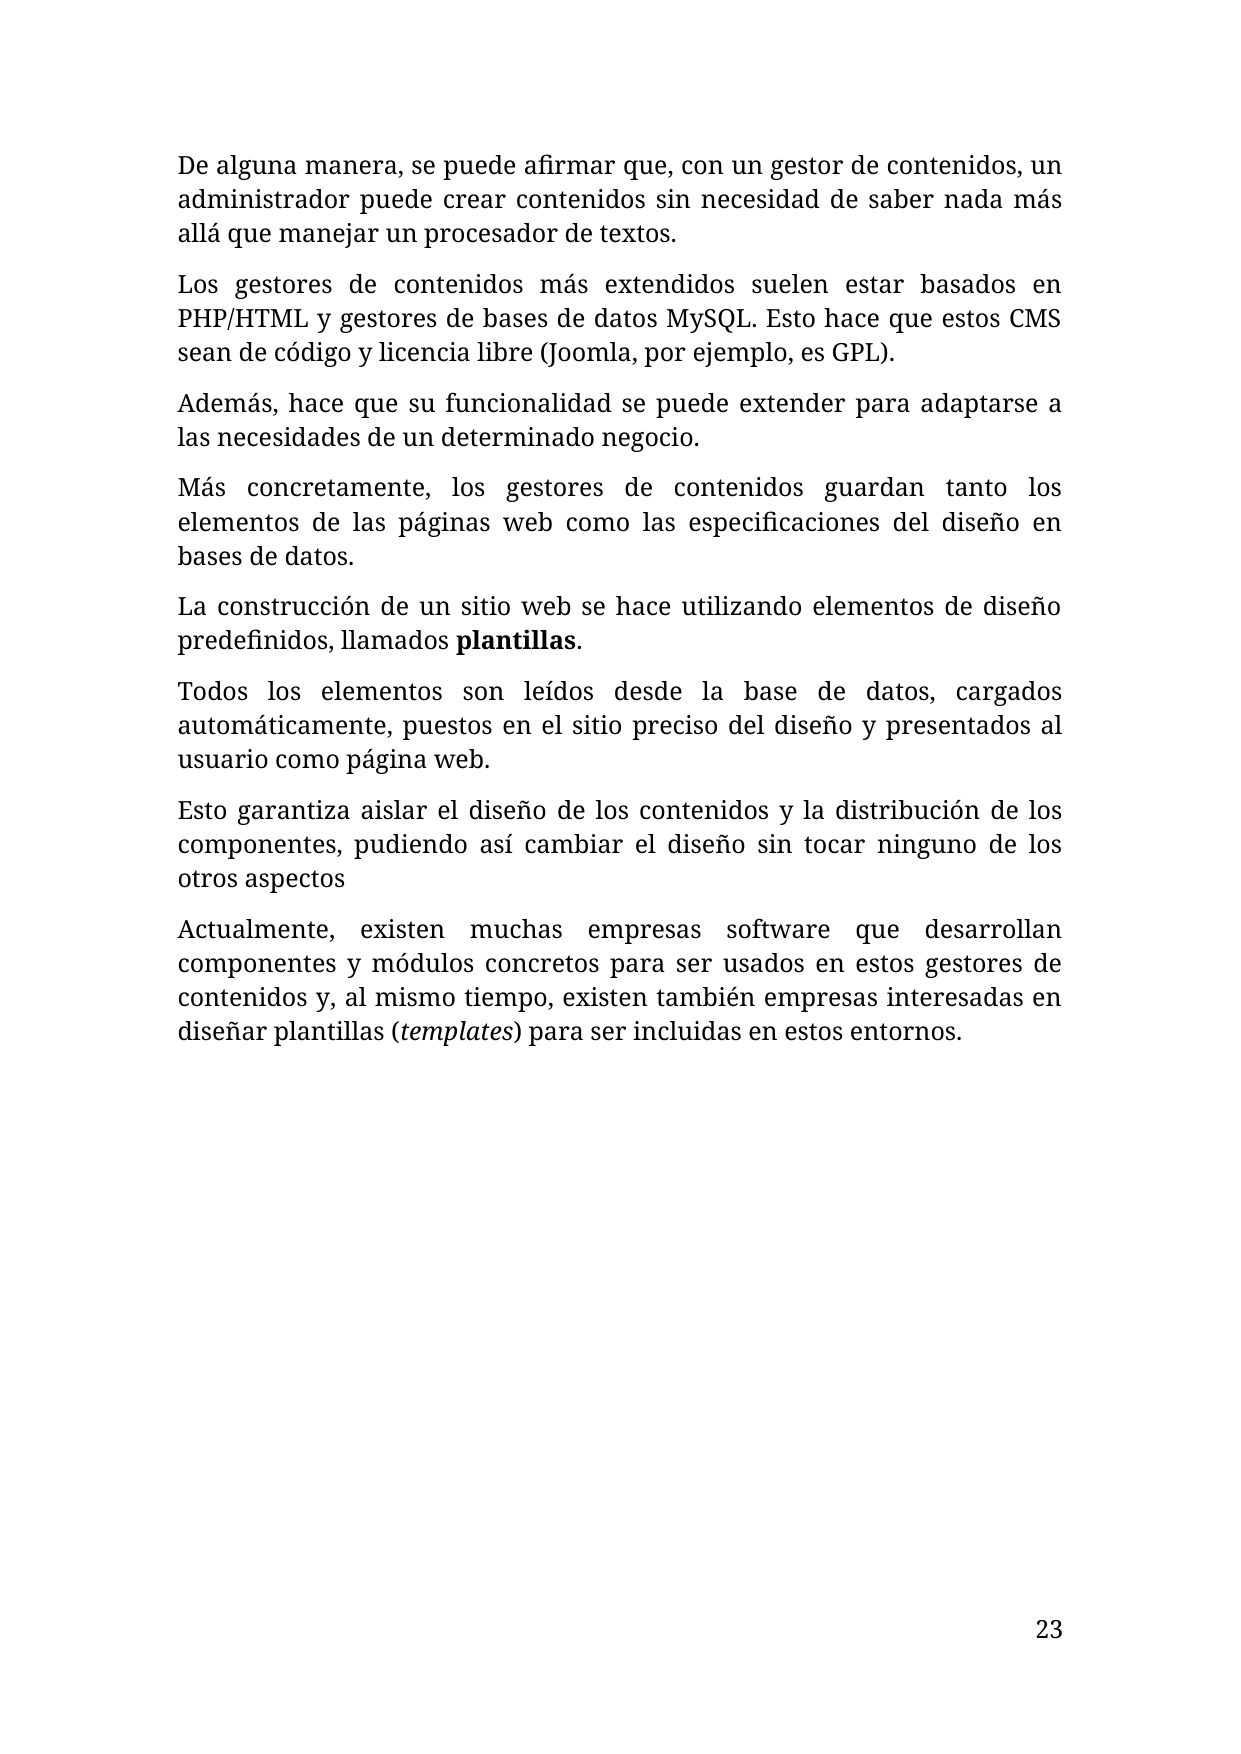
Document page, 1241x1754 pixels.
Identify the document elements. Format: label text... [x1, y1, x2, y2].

text Actualmente, existen muchas empresas software que desarrollan componentes y módulos concretos para ser usados en estos gestores de contenidos y, al mismo tiempo, existen también empresas interesadas en diseñar plantillas (templates) para ser incluidas en estos entornos. [177, 911, 1063, 1048]
text La construcción de un sitio web se hace utilizando elementos de diseño predefinidos, llamados plantillas. [177, 589, 1063, 657]
text De alguna manera, se puede afirmar que, con un gestor de contenidos, un administrador puede crear contenidos sin necesidad de saber nada más allá que manejar un procesador de textos. [177, 148, 1063, 250]
text Todos los elementos son leídos desde la base de datos, cargados automáticamente, puestos en el sitio preciso del diseño y presentados al usuario como página web. [177, 674, 1063, 776]
text Más concretamente, los gestores de contenidos guardan tanto los elementos de las páginas web como las especificaciones del diseño en bases de datos. [177, 470, 1063, 572]
text Los gestores de contenidos más extendidos suelen estar basados en PHP/HTML y gestores de bases de datos MySQL. Esto hace que estos CMS sean de código y licencia libre (Joomla, por ejemplo, es GPL). [177, 266, 1063, 369]
text Además, hace que su funcionalidad se puede extender para adaptarse a las necesidades de un determinado negocio. [177, 385, 1063, 453]
text Esto garantiza aislar el diseño de los contenidos y la distribución de los componentes, pudiendo así cambiar el diseño sin tocar ninguno de los otros aspectos [177, 793, 1063, 895]
